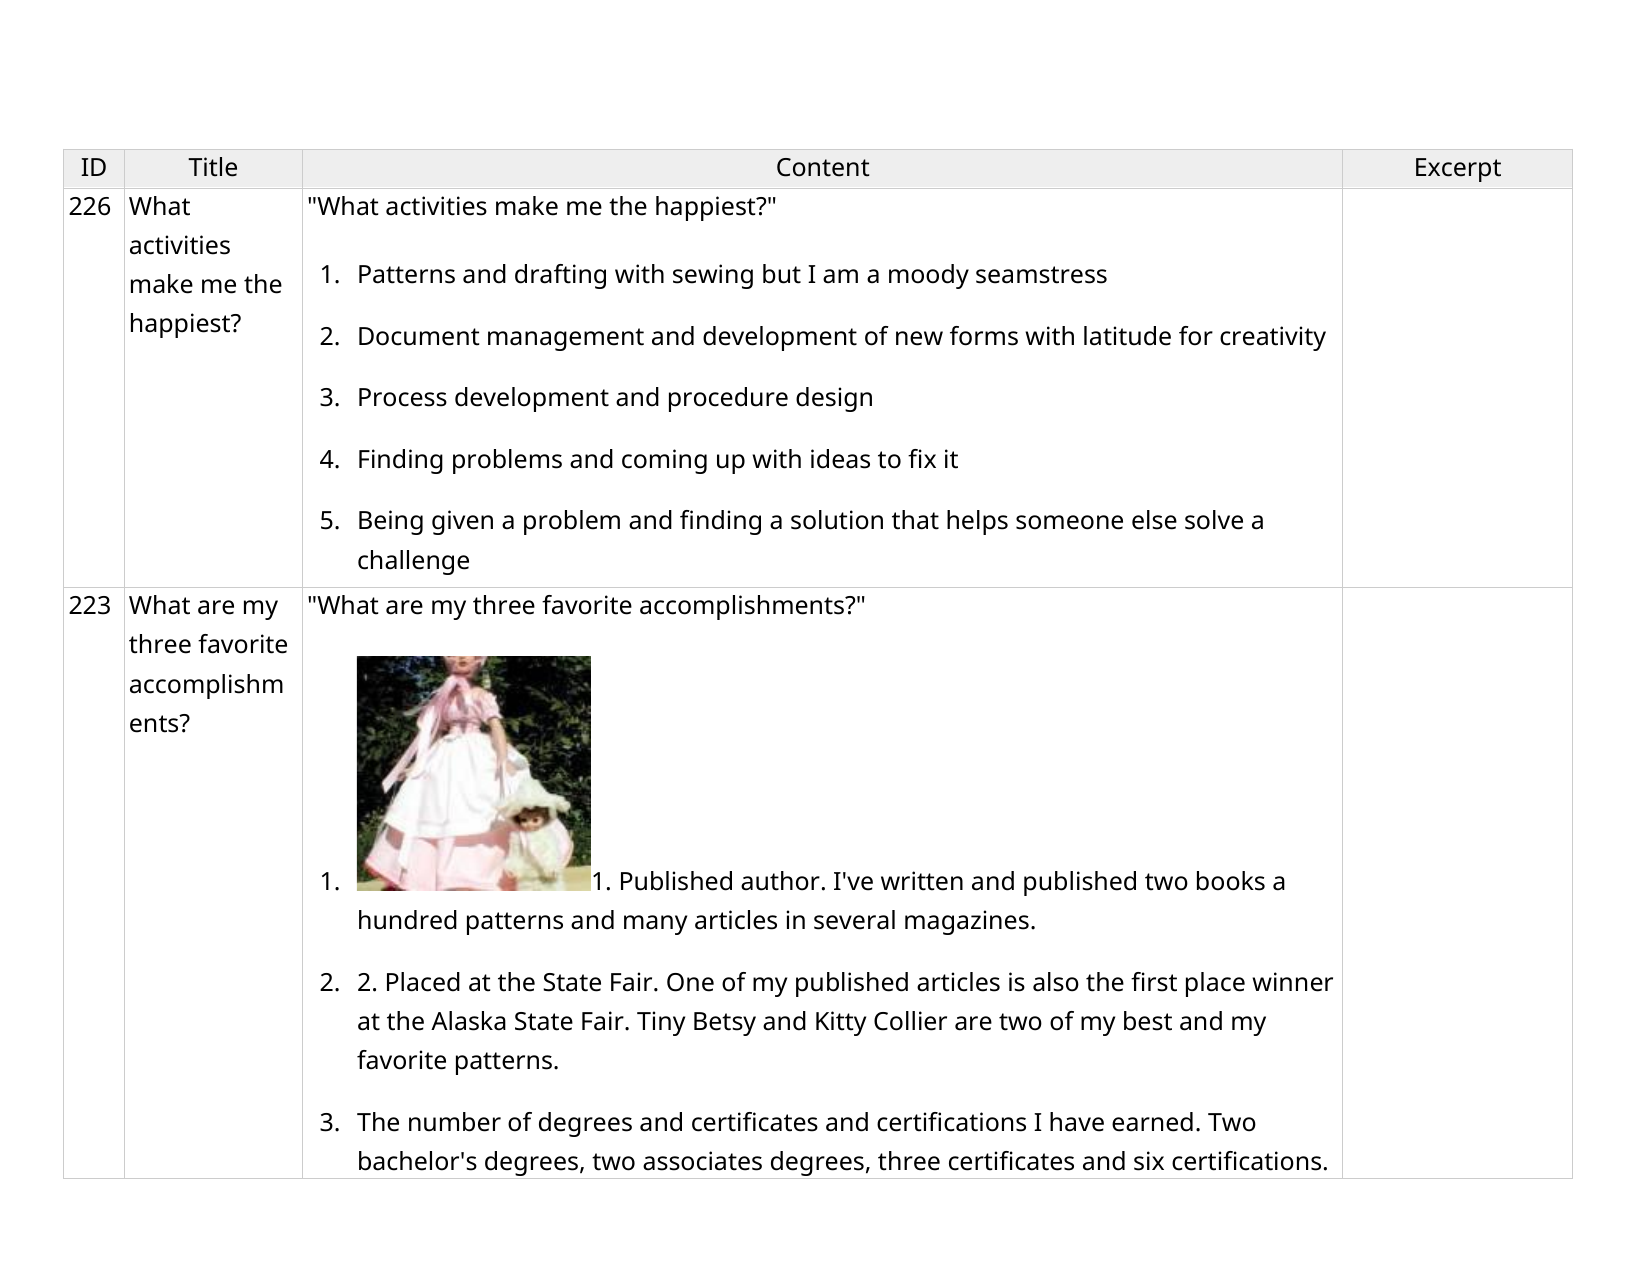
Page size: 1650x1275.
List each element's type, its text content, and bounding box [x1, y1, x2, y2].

table_cell [1343, 189, 1572, 587]
table_cell [1343, 588, 1572, 1177]
table_cell 223 [64, 588, 124, 1177]
table_header Title [125, 150, 302, 187]
picture [356, 656, 591, 891]
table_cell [125, 588, 302, 1177]
table_header ID [64, 150, 124, 187]
table_header Content [303, 150, 1342, 187]
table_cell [303, 588, 1342, 1177]
table_header Excerpt [1343, 150, 1572, 187]
table_cell "What activities make me the happiest?" Patterns and drafting with sewing but I am a moody seamstress Document management and development of new forms with latitude for creativity Process development and procedure design Finding problems and coming up with ideas to fix it Being given a problem and finding a solution that helps someone else solve a challenge [303, 189, 1342, 587]
table_cell 226 [64, 189, 124, 587]
table_cell What activities make me the happiest? [125, 189, 302, 587]
